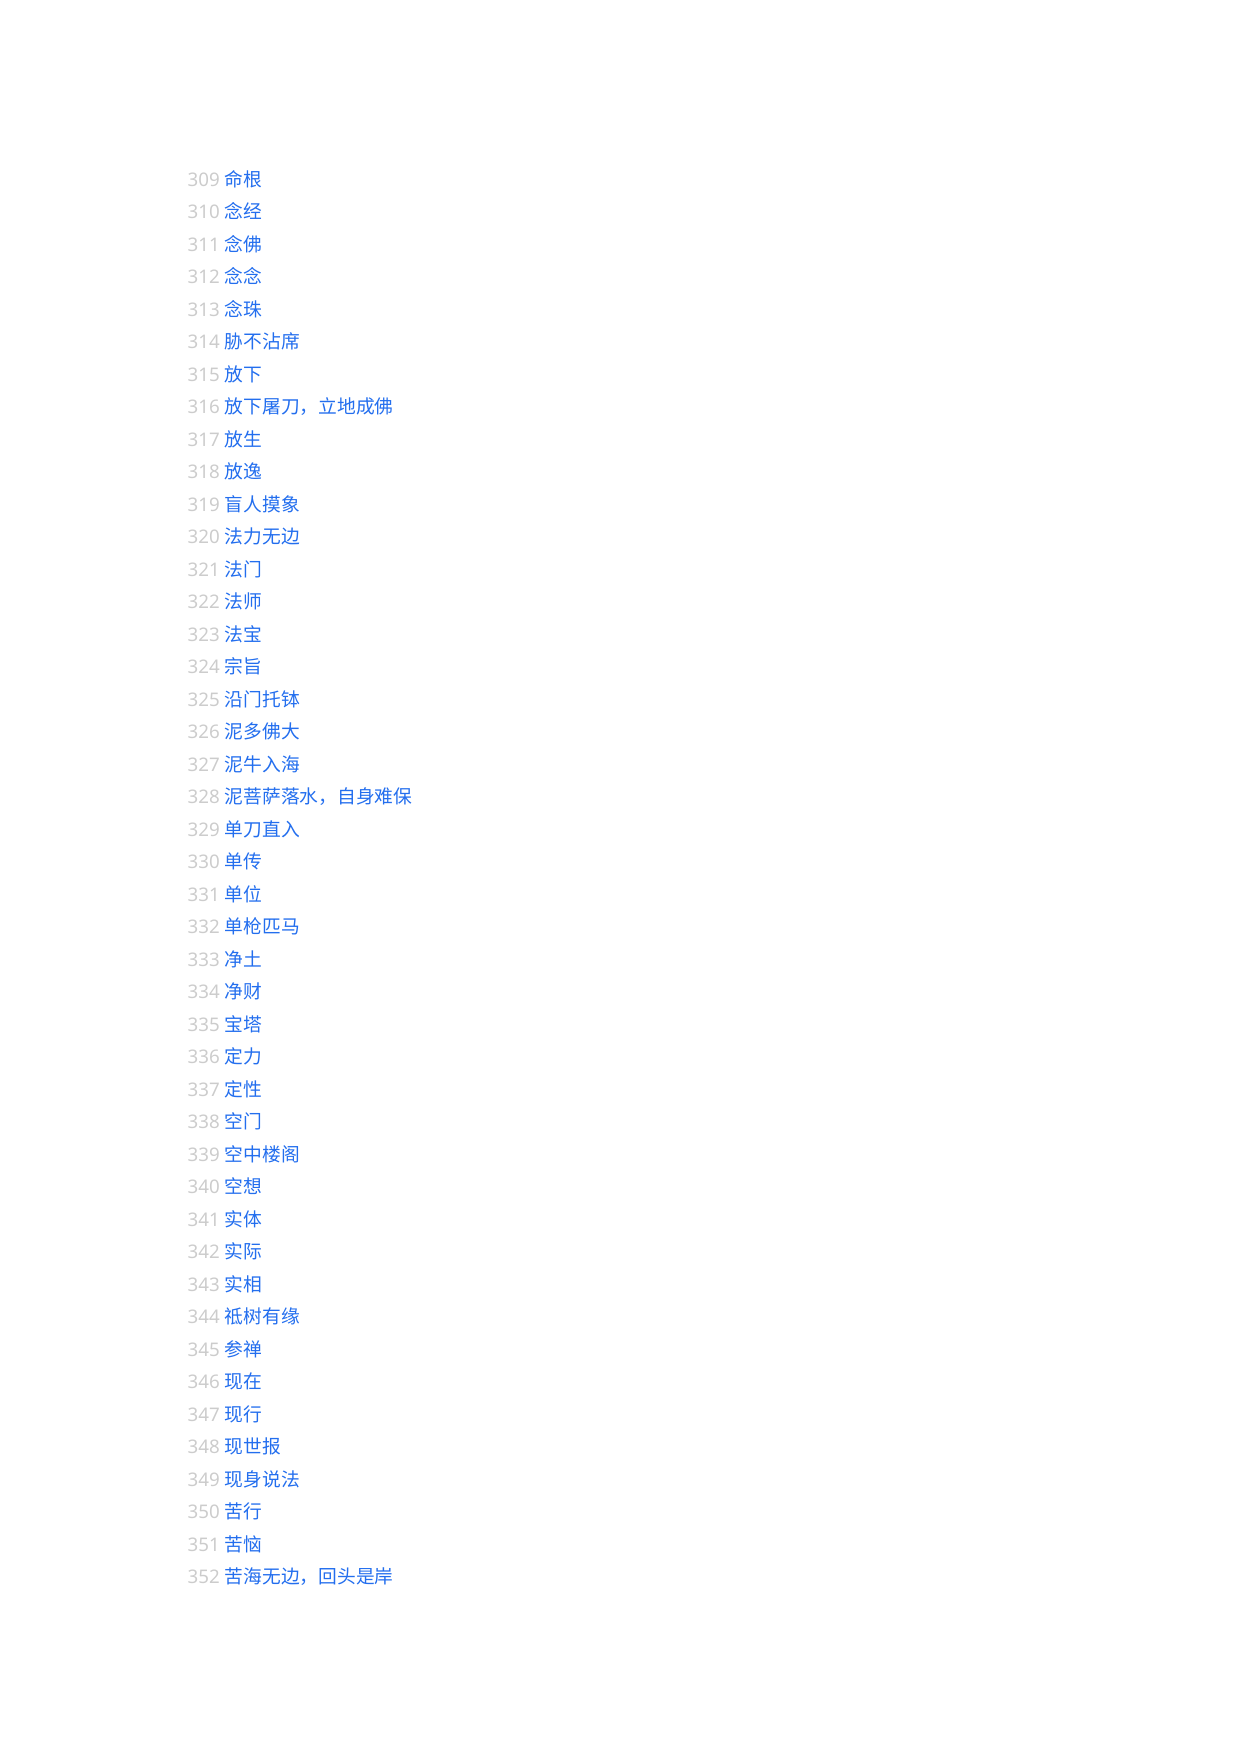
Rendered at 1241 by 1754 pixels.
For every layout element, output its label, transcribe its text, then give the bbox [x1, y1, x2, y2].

text 324 宗旨 [187, 649, 1053, 682]
text 319 盲人摸象 [187, 487, 1053, 519]
text 342 实际 [187, 1234, 1053, 1267]
text 351 苦恼 [187, 1527, 1053, 1559]
text 333 净土 [187, 942, 1053, 974]
text 317 放生 [187, 422, 1053, 454]
text 316 放下屠刀，立地成佛 [187, 389, 1053, 422]
text 314 胁不沾席 [187, 324, 1053, 357]
text 349 现身说法 [187, 1462, 1053, 1494]
text 337 定性 [187, 1072, 1053, 1104]
text 313 念珠 [187, 292, 1053, 324]
text 322 法师 [187, 584, 1053, 617]
text 346 现在 [187, 1364, 1053, 1397]
text 331 单位 [187, 877, 1053, 909]
text 334 净财 [187, 974, 1053, 1007]
text 326 泥多佛大 [187, 714, 1053, 747]
text 352 苦海无边，回头是岸 [187, 1559, 1053, 1592]
text 315 放下 [187, 357, 1053, 389]
text 328 泥菩萨落水，自身难保 [187, 779, 1053, 812]
text 335 宝塔 [187, 1007, 1053, 1039]
text 340 空想 [187, 1169, 1053, 1202]
text 321 法门 [187, 552, 1053, 584]
text 323 法宝 [187, 617, 1053, 649]
text 341 实体 [187, 1202, 1053, 1234]
text 332 单枪匹马 [187, 909, 1053, 942]
text 350 苦行 [187, 1494, 1053, 1527]
text 327 泥牛入海 [187, 747, 1053, 779]
text 338 空门 [187, 1104, 1053, 1137]
text 312 念念 [187, 259, 1053, 292]
text 310 念经 [187, 194, 1053, 227]
text 348 现世报 [187, 1429, 1053, 1462]
text 339 空中楼阁 [187, 1137, 1053, 1169]
text 345 参禅 [187, 1332, 1053, 1364]
text 309 命根 [187, 162, 1053, 194]
text 347 现行 [187, 1397, 1053, 1429]
text 329 单刀直入 [187, 812, 1053, 844]
text 336 定力 [187, 1039, 1053, 1072]
text 344 祗树有缘 [187, 1299, 1053, 1332]
text 330 单传 [187, 844, 1053, 877]
text 343 实相 [187, 1267, 1053, 1299]
text 320 法力无边 [187, 519, 1053, 552]
text 311 念佛 [187, 227, 1053, 259]
text 318 放逸 [187, 454, 1053, 487]
text 325 沿门托钵 [187, 682, 1053, 714]
